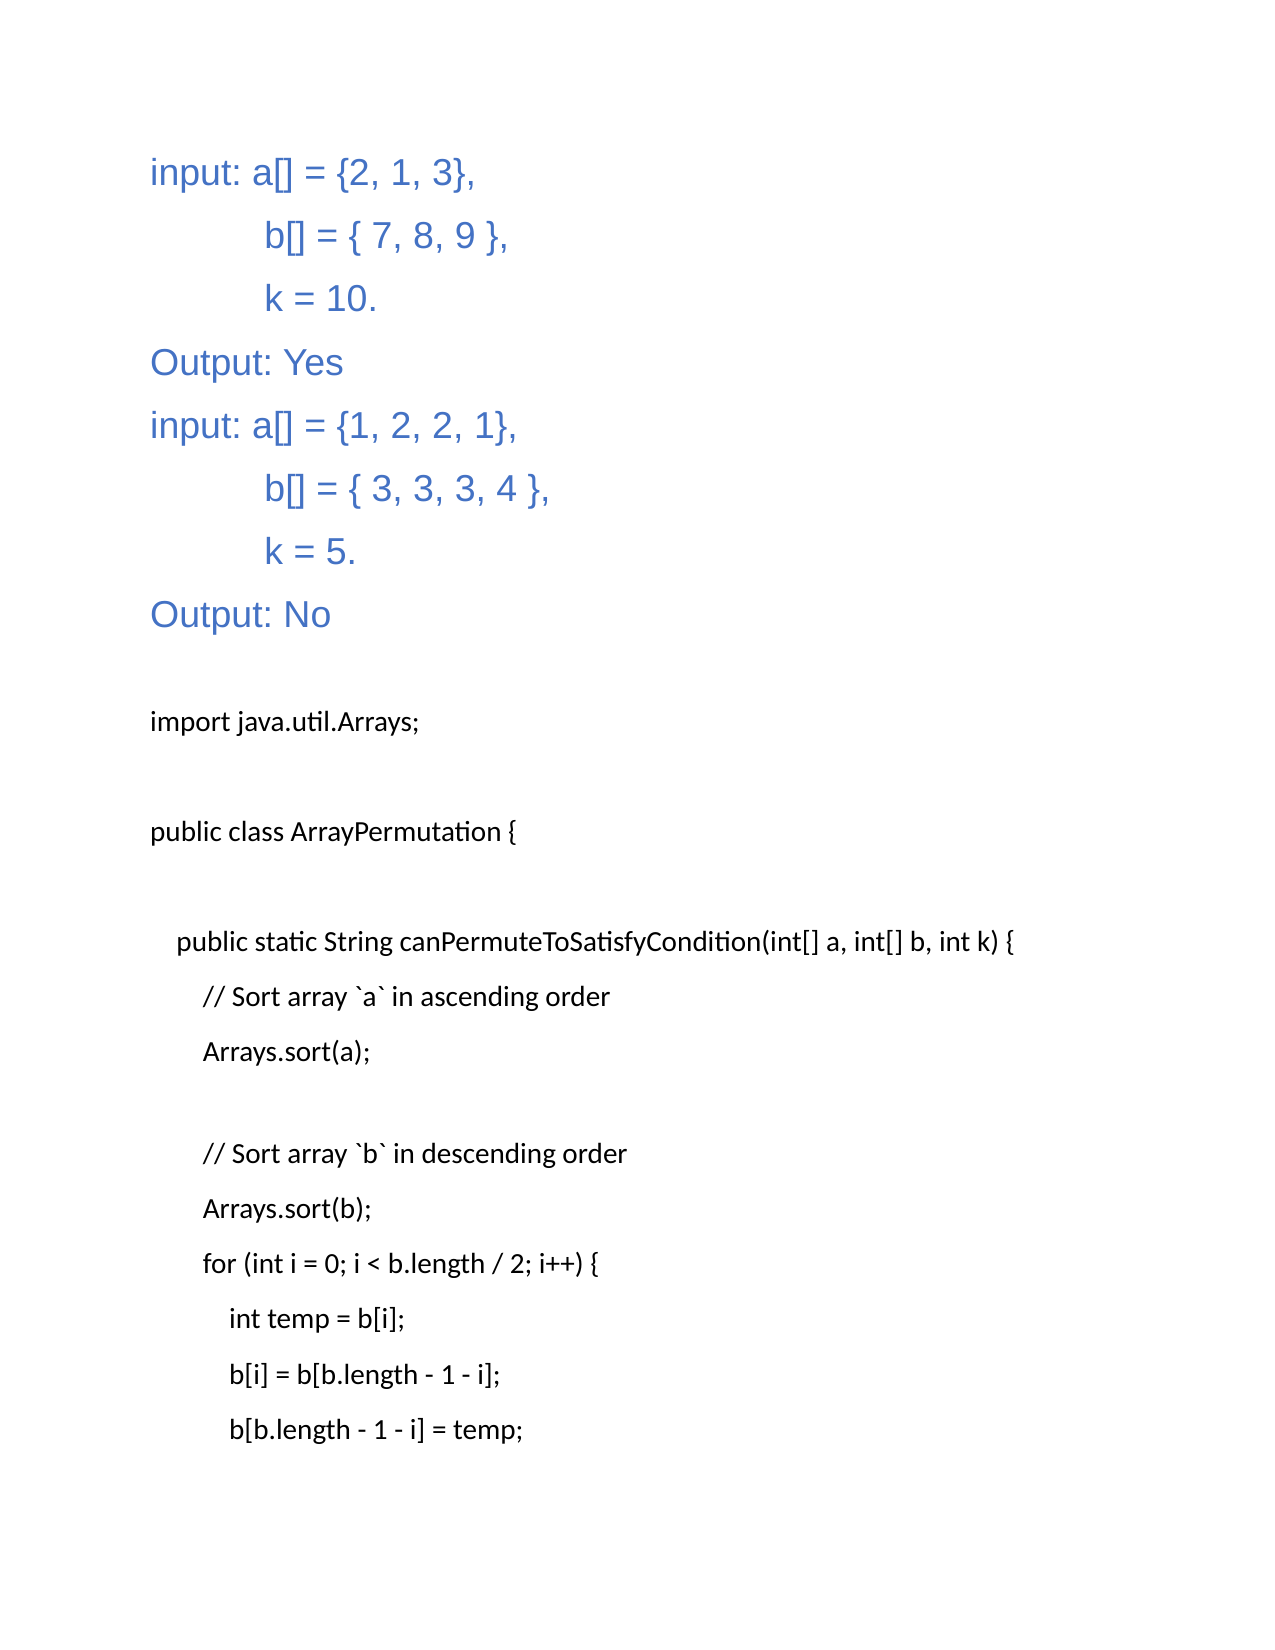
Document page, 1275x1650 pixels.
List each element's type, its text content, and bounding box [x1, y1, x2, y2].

text input: a[] = {2, 1, 3}, [150, 150, 1125, 193]
text Arrays.sort(b); [150, 1190, 1125, 1226]
text input: a[] = {1, 2, 2, 1}, [150, 403, 1125, 446]
text int temp = b[i]; [150, 1301, 1125, 1336]
text Output: Yes [150, 340, 1125, 383]
text // Sort array `a` in ascending order [150, 978, 1125, 1014]
text b[i] = b[b.length - 1 - i]; [150, 1356, 1125, 1391]
text public static String canPermuteToSatisfyCondition(int[] a, int[] b, int k) { [150, 923, 1125, 959]
text b[] = { 7, 8, 9 }, [150, 213, 1125, 256]
text for (int i = 0; i < b.length / 2; i++) { [150, 1246, 1125, 1281]
text Output: No [150, 593, 1125, 636]
text // Sort array `b` in descending order [150, 1135, 1125, 1171]
text b[] = { 3, 3, 3, 4 }, [150, 466, 1125, 509]
text public class ArrayPermutation { [150, 813, 1125, 848]
text k = 10. [150, 276, 1125, 319]
text b[b.length - 1 - i] = temp; [150, 1411, 1125, 1446]
text k = 5. [150, 529, 1125, 572]
text Arrays.sort(a); [150, 1033, 1125, 1069]
text import java.util.Arrays; [150, 703, 1125, 738]
